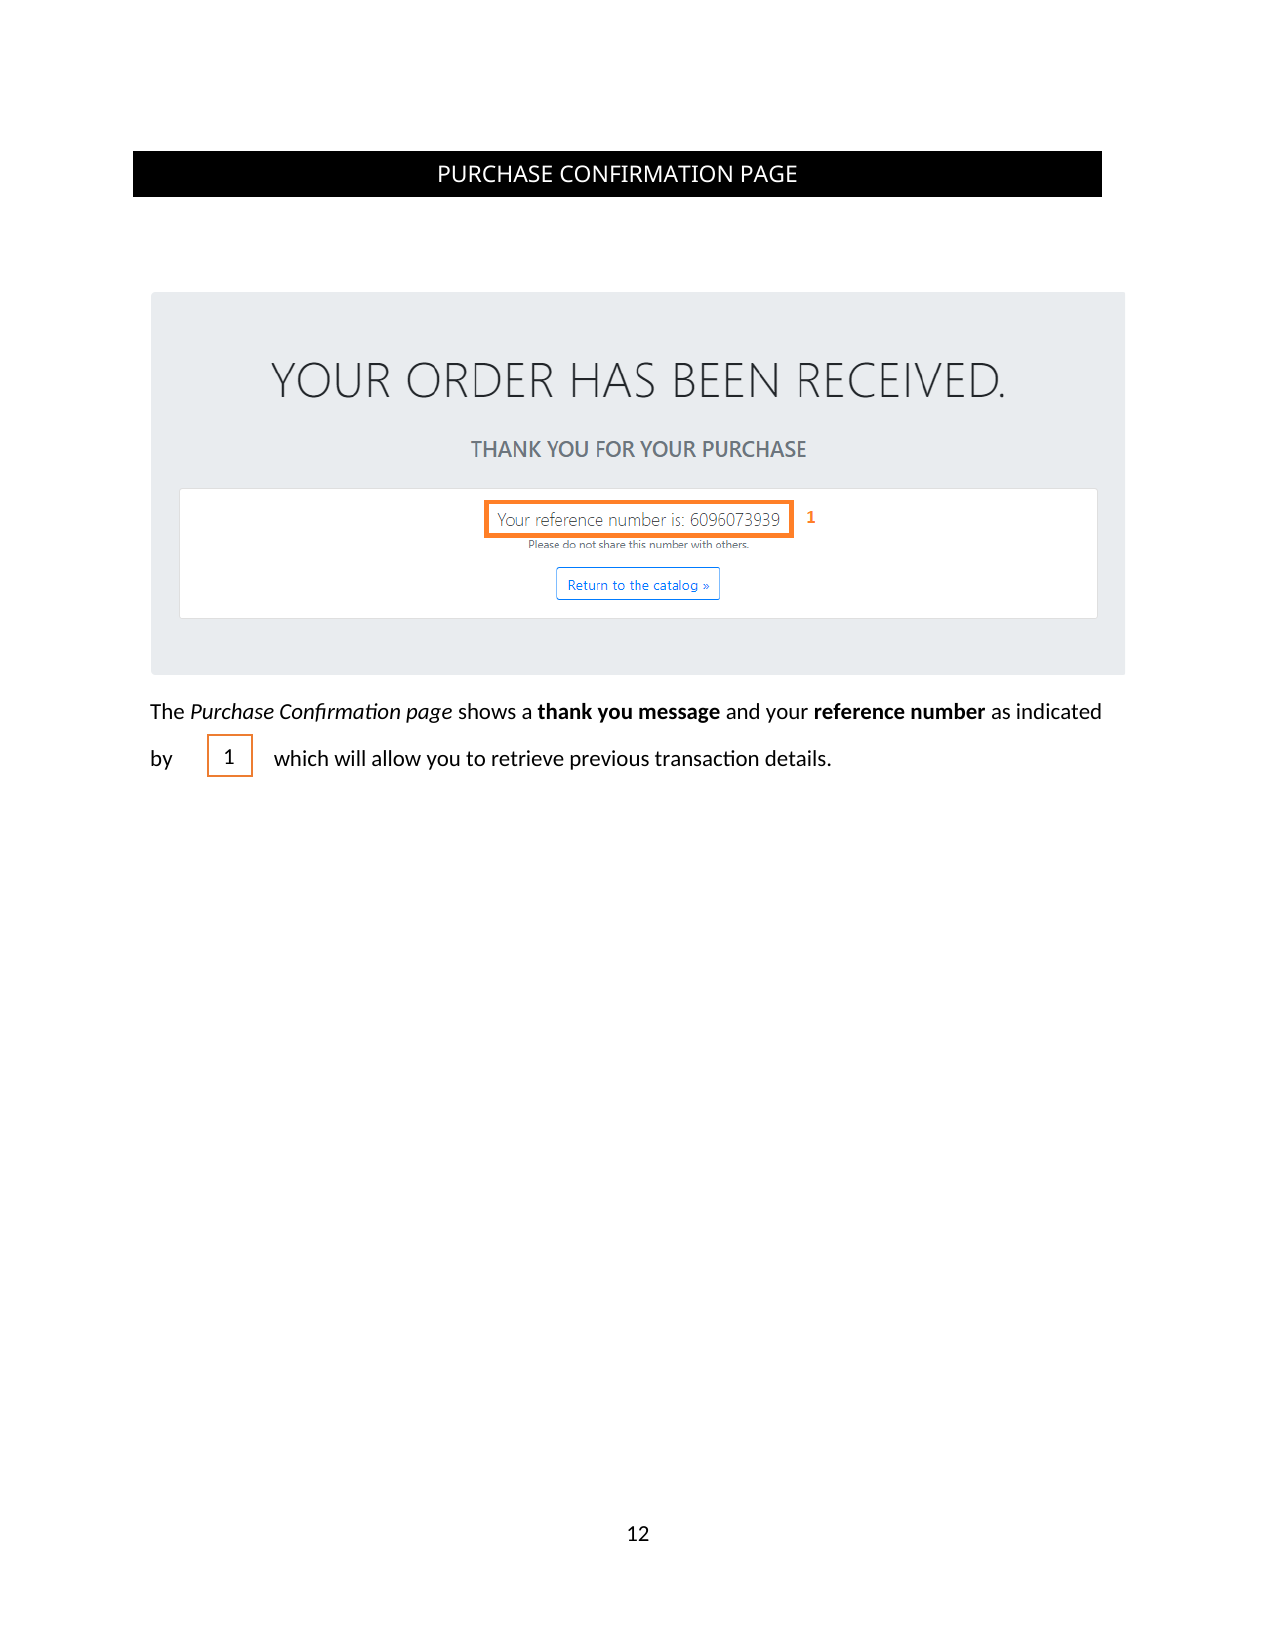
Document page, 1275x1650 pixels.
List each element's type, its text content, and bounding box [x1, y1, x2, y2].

text The Purchase Confirmation page shows a thank you message and your reference number as indicated [150, 697, 1125, 725]
picture [150, 287, 1125, 678]
text by which will allow you to retrieve previous transaction details. [253, 744, 1125, 772]
